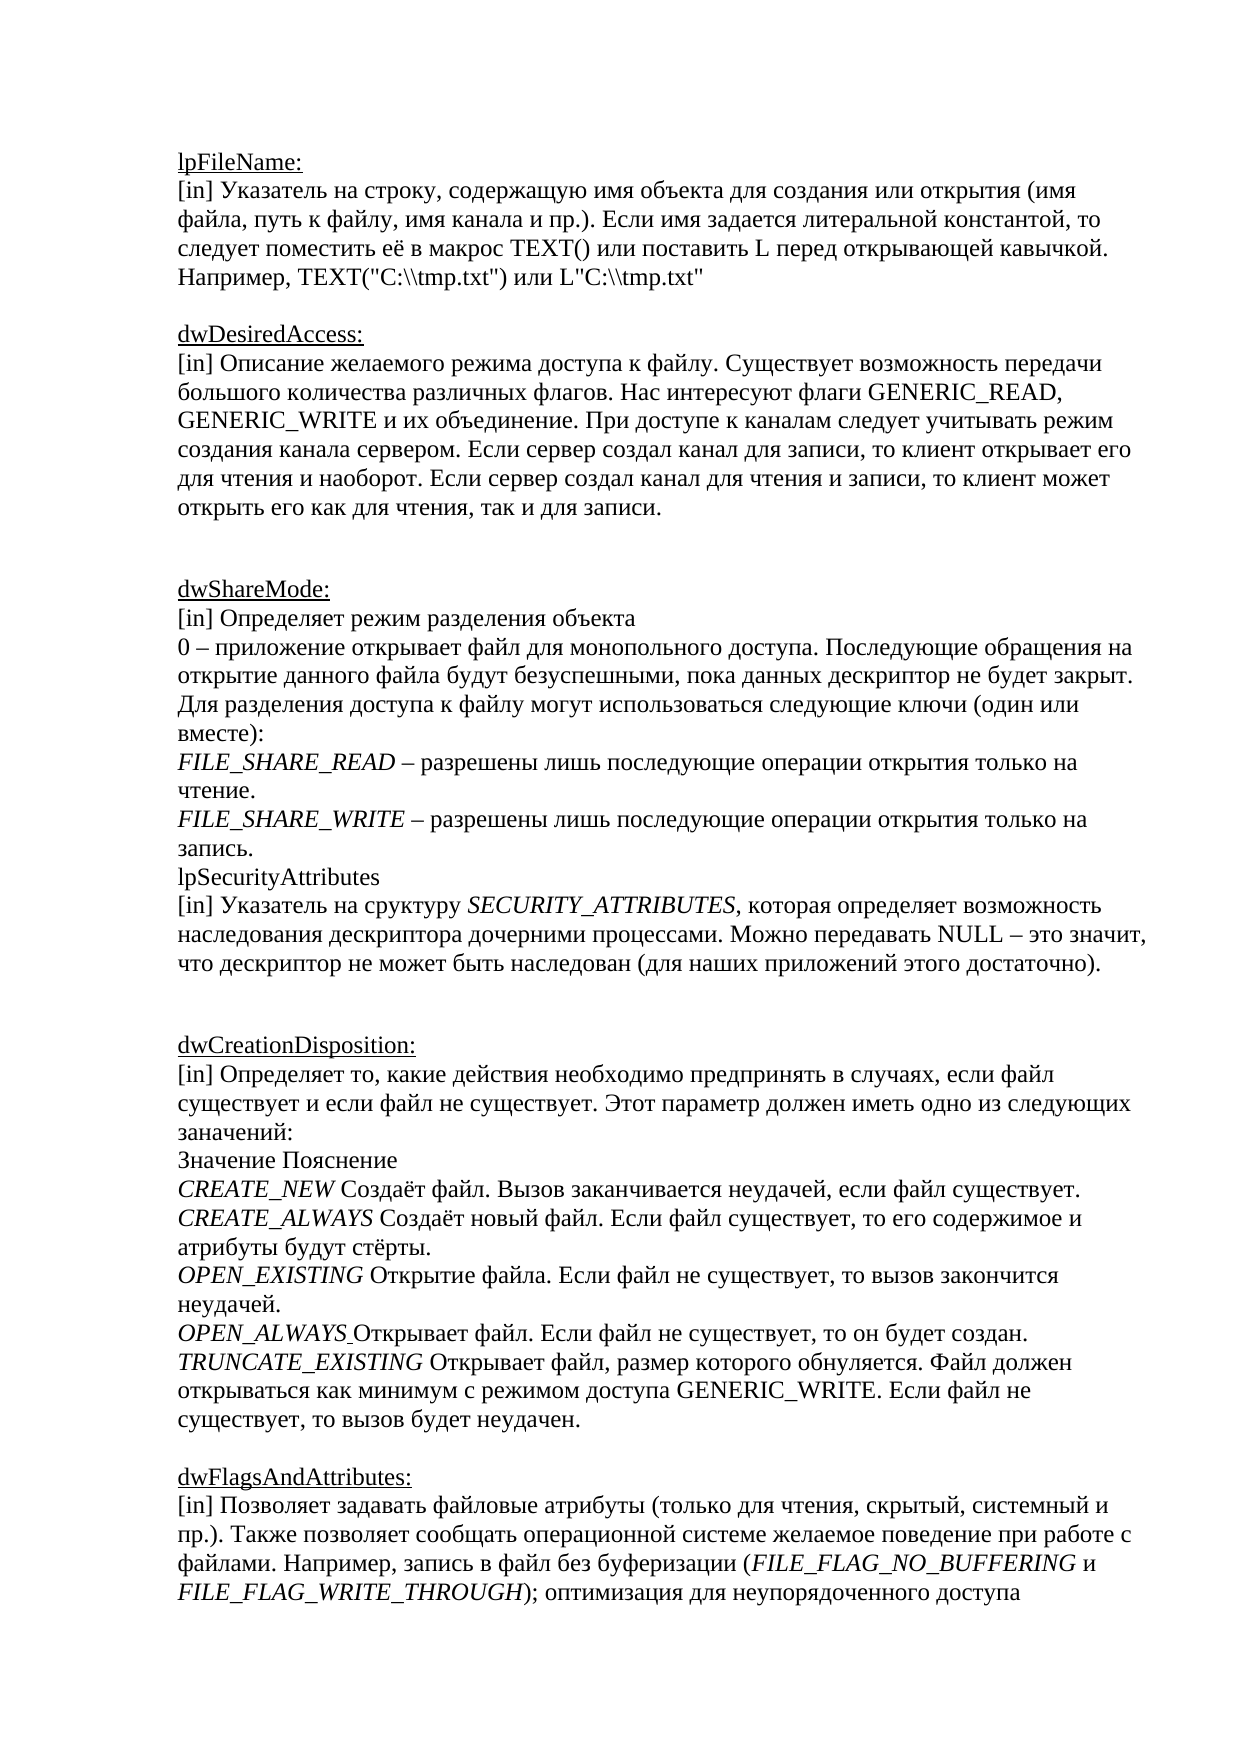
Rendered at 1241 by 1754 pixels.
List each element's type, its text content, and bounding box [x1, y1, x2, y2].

text dwDesiredAccess: [in] Описание желаемого режима доступа к файлу. Существует возможность передачи большого количества различных флагов. Нас интересуют флаги GENERIC_READ, GENERIC_WRITE и их объединение. При доступе к каналам следует учитывать режим создания канала сервером. Если сервер создал канал для записи, то клиент открывает его для чтения и наоборот. Если сервер создал канал для чтения и записи, то клиент может открыть его как для чтения, так и для записи. [177, 319, 1152, 521]
text lpFileName: [in] Указатель на строку, содержащую имя объекта для создания или открытия (имя файла, путь к файлу, имя канала и пр.). Если имя задается литеральной константой, то следует поместить её в макрос TEXT() или поставить L перед открывающей кавычкой. Например, TEXT("C:\\tmp.txt") или L"C:\\tmp.txt" [177, 147, 1152, 291]
text dwShareMode: [in] Определяет режим разделения объекта 0 – приложение открывает файл для монопольного доступа. Последующие обращения на открытие данного файла будут безуспешными, пока данных дескриптор не будет закрыт. Для разделения доступа к файлу могут использоваться следующие ключи (один или вместе): FILE_SHARE_READ – разрешены лишь последующие операции открытия только на чтение. FILE_SHARE_WRITE – разрешены лишь последующие операции открытия только на запись. lpSecurityAttributes [in] Указатель на сруктуру SECURITY_ATTRIBUTES, которая определяет возможность наследования дескриптора дочерними процессами. Можно передавать NULL – это значит, что дескриптор не может быть наследован (для наших приложений этого достаточно). [177, 574, 1152, 977]
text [177, 1031, 1152, 1606]
